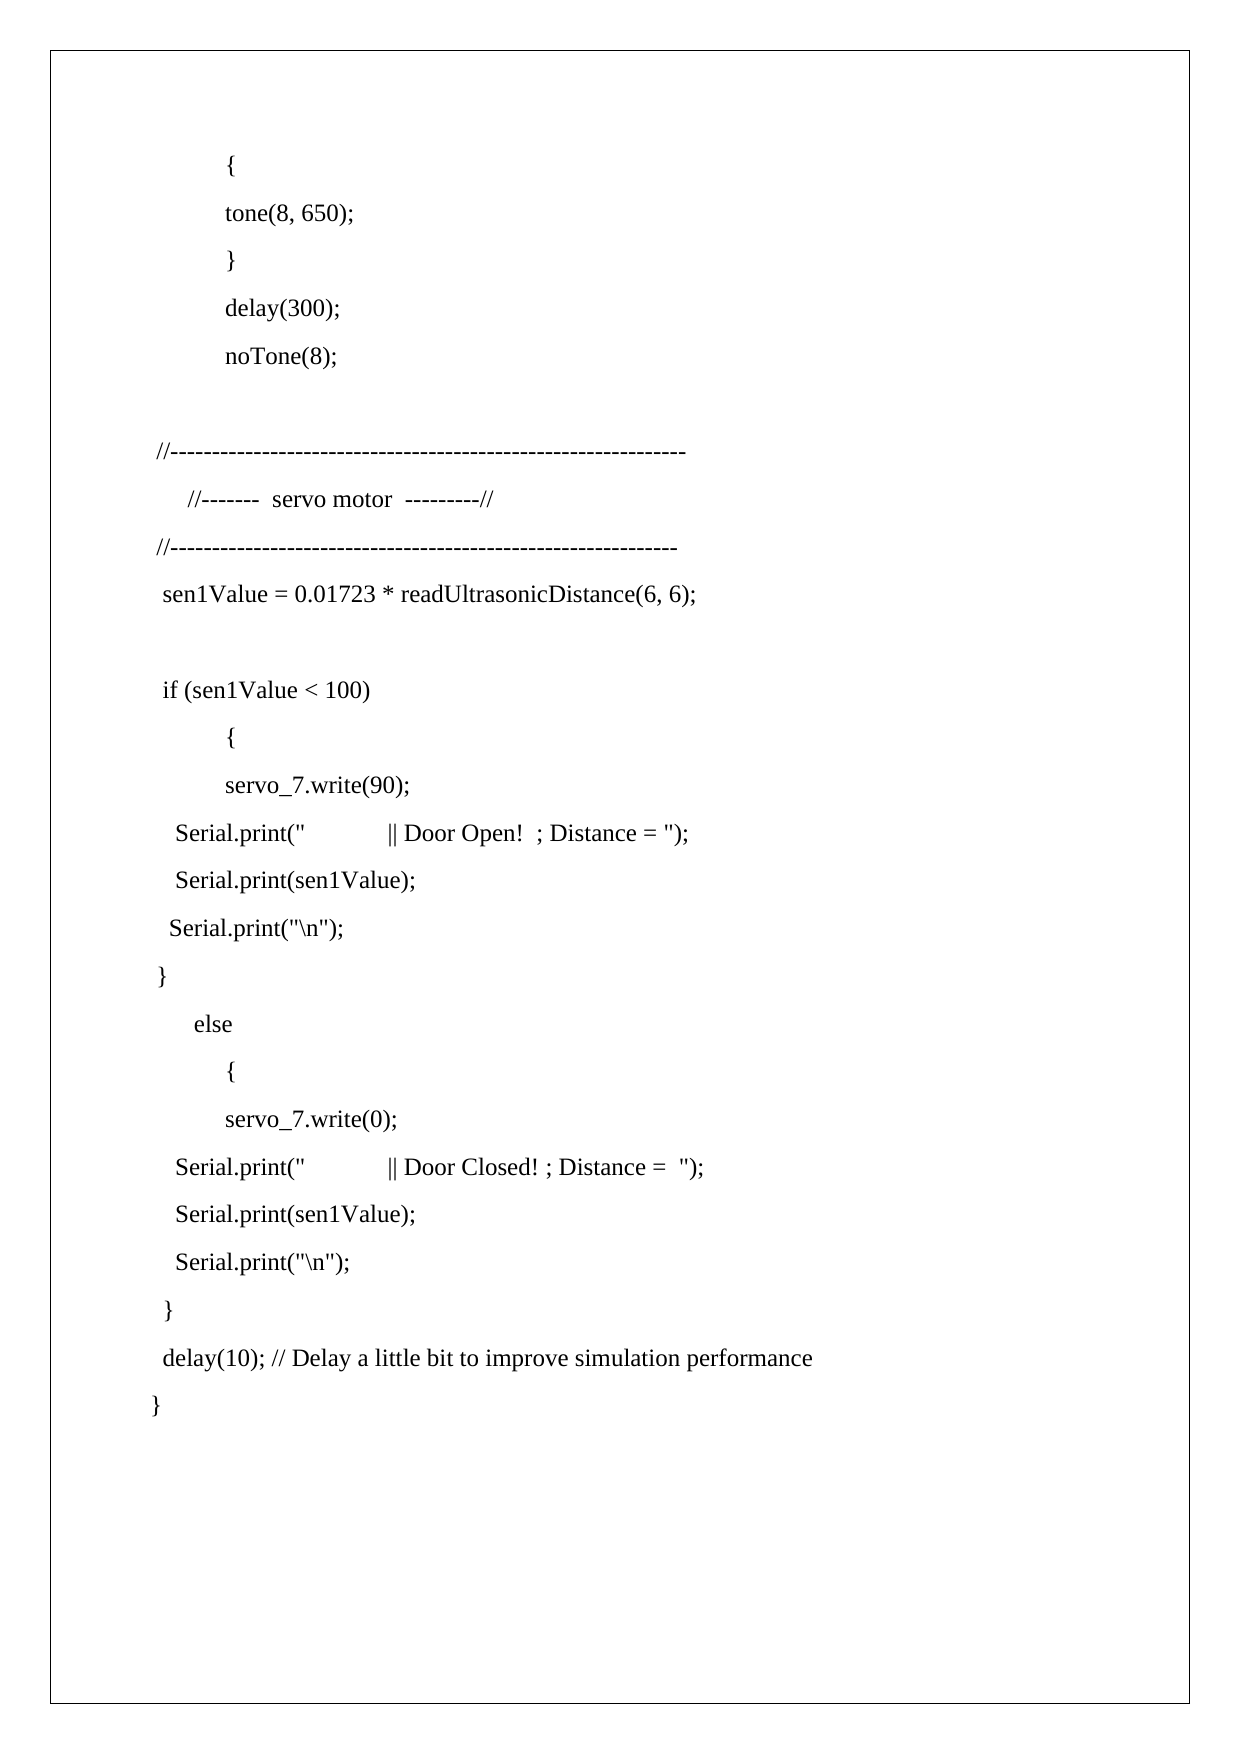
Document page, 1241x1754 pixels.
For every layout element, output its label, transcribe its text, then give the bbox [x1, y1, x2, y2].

text } [150, 1295, 1090, 1324]
text Serial.print("\n"); [150, 1247, 1090, 1276]
text Serial.print(" || Door Open! ; Distance = "); [150, 818, 1090, 847]
text servo_7.write(90); [150, 770, 1090, 799]
text { [150, 1056, 1090, 1085]
text tone(8, 650); [150, 198, 1090, 226]
text sen1Value = 0.01723 * readUltrasonicDistance(6, 6); [150, 579, 1090, 608]
text if (sen1Value < 100) [150, 675, 1090, 703]
text Serial.print("\n"); [150, 913, 1090, 942]
text delay(10); // Delay a little bit to improve simulation performance [150, 1343, 1090, 1371]
text servo_7.write(0); [150, 1104, 1090, 1133]
text delay(300); [150, 293, 1090, 322]
text } [150, 1390, 1090, 1419]
text //------- servo motor ---------// [150, 484, 1090, 513]
text { [150, 722, 1090, 751]
text noTone(8); [150, 341, 1090, 369]
text Serial.print(sen1Value); [150, 1199, 1090, 1228]
text Serial.print(sen1Value); [150, 866, 1090, 894]
text //-------------------------------------------------------------- [150, 436, 1090, 465]
text } [150, 245, 1090, 274]
text else [150, 1009, 1090, 1037]
text Serial.print(" || Door Closed! ; Distance = "); [150, 1152, 1090, 1181]
text { [150, 150, 1090, 179]
text //------------------------------------------------------------- [150, 532, 1090, 560]
text } [150, 961, 1090, 990]
